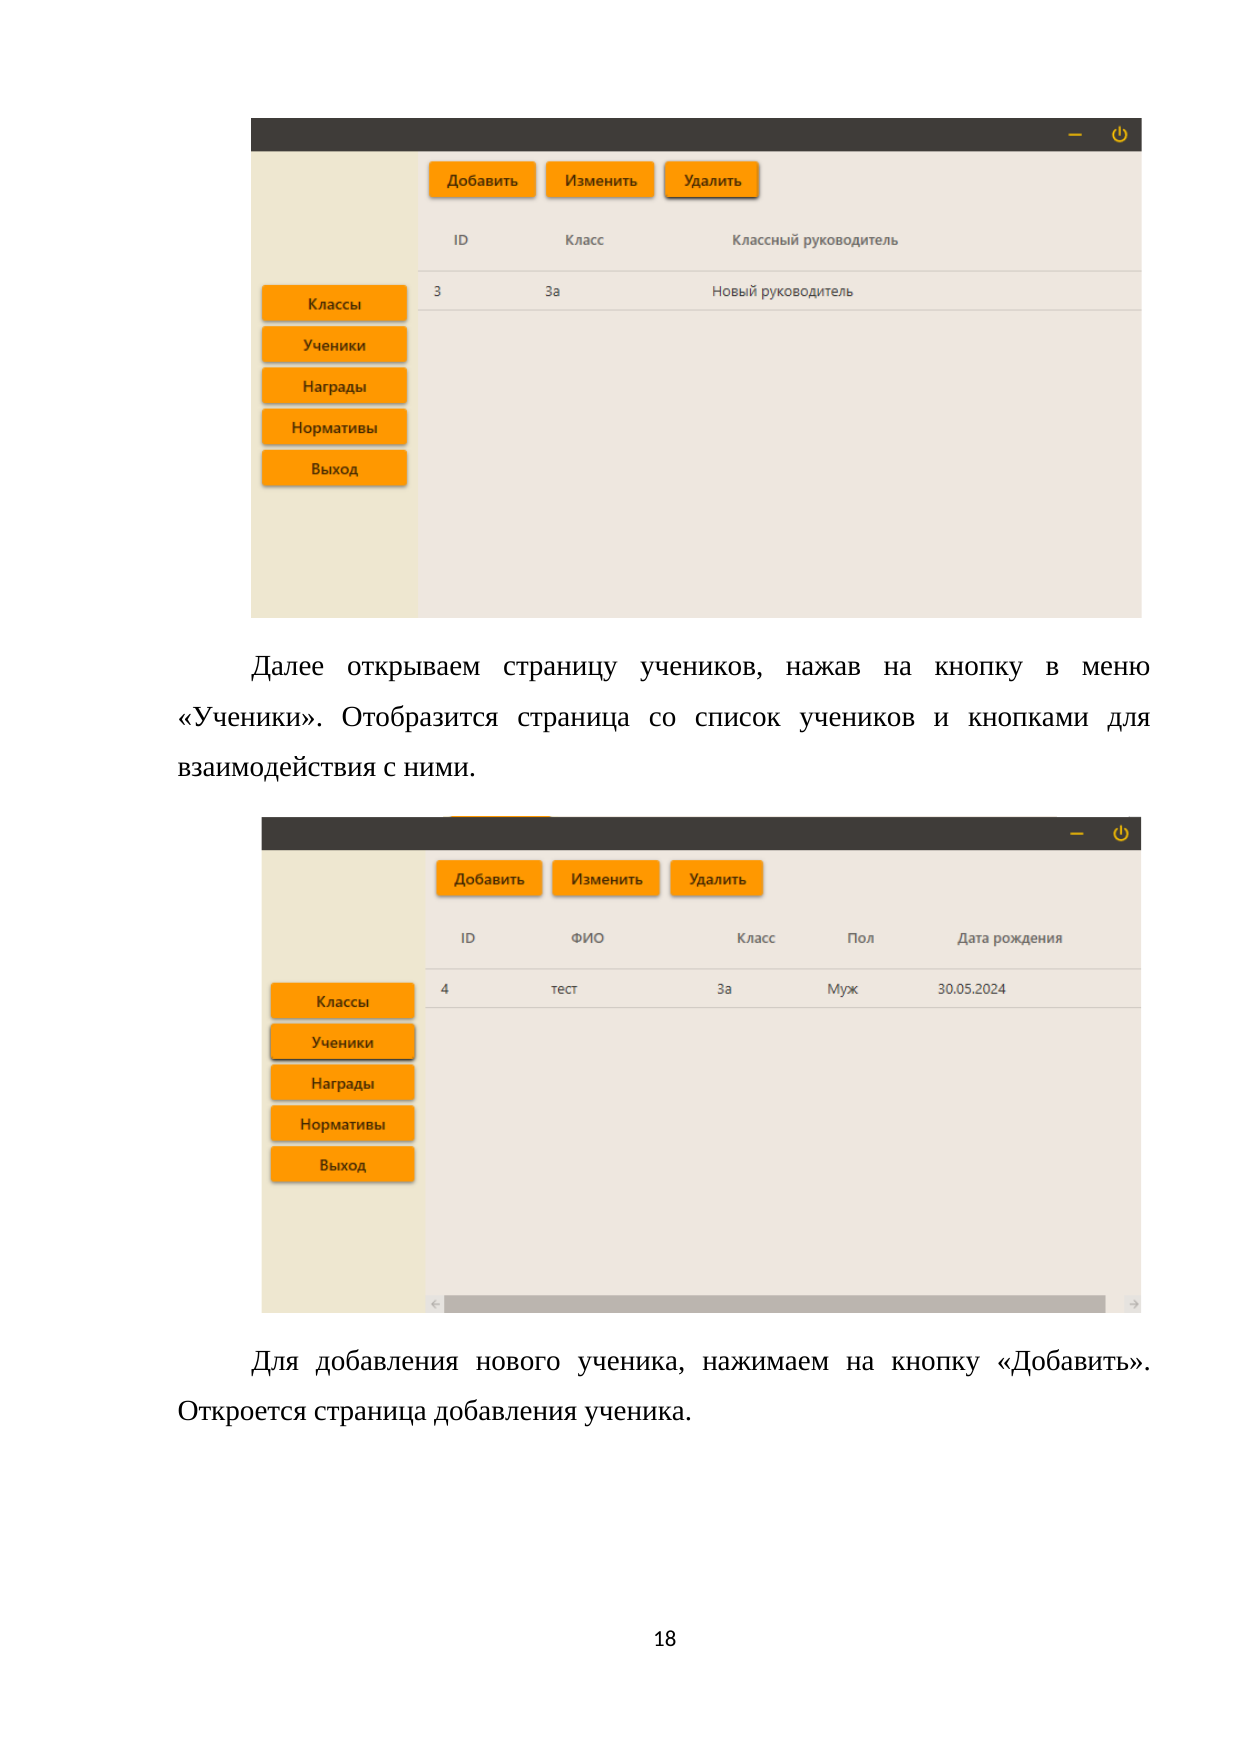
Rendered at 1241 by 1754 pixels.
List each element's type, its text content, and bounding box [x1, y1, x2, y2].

picture [251, 118, 1142, 618]
picture [261, 816, 1142, 1313]
text Для добавления нового ученика, нажимаем на кнопку «Добавить». Откроется страница добавления ученика. [177, 1343, 1152, 1427]
text Далее открываем страницу учеников, нажав на кнопку в меню «Ученики». Отобразится страница со список учеников и кнопками для взаимодействия с ними. [177, 648, 1152, 783]
